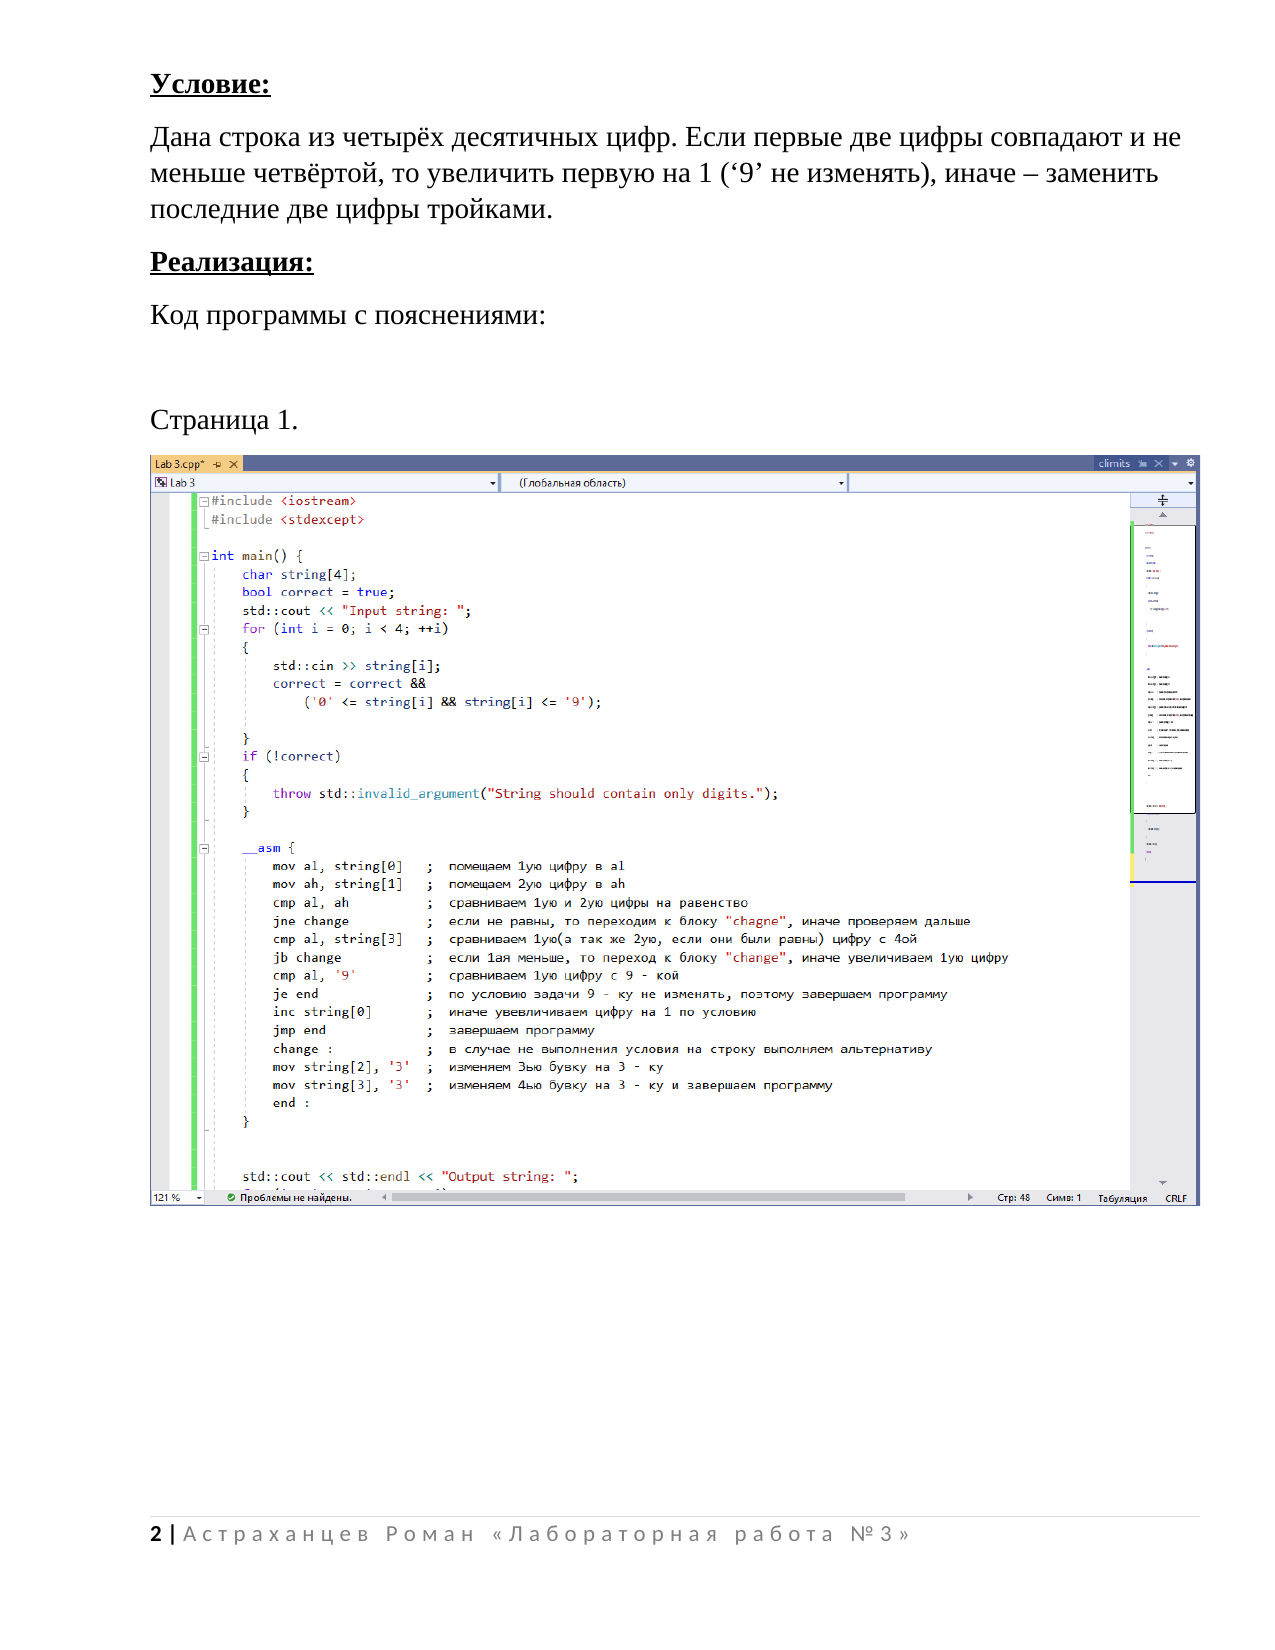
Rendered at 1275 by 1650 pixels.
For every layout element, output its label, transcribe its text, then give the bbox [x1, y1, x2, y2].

text Страница 1. [150, 402, 1200, 436]
text Код программы с пояснениями: [150, 297, 1200, 330]
text Условие: [150, 66, 1200, 99]
text Реализация: [150, 244, 1200, 277]
text Дана строка из четырёх десятичных цифр. Если первые две цифры совпадают и не меньше четвёртой, то увеличить первую на 1 (‘9’ не изменять), иначе – заменить последние две цифры тройками. [150, 119, 1200, 225]
picture [150, 455, 1200, 1206]
